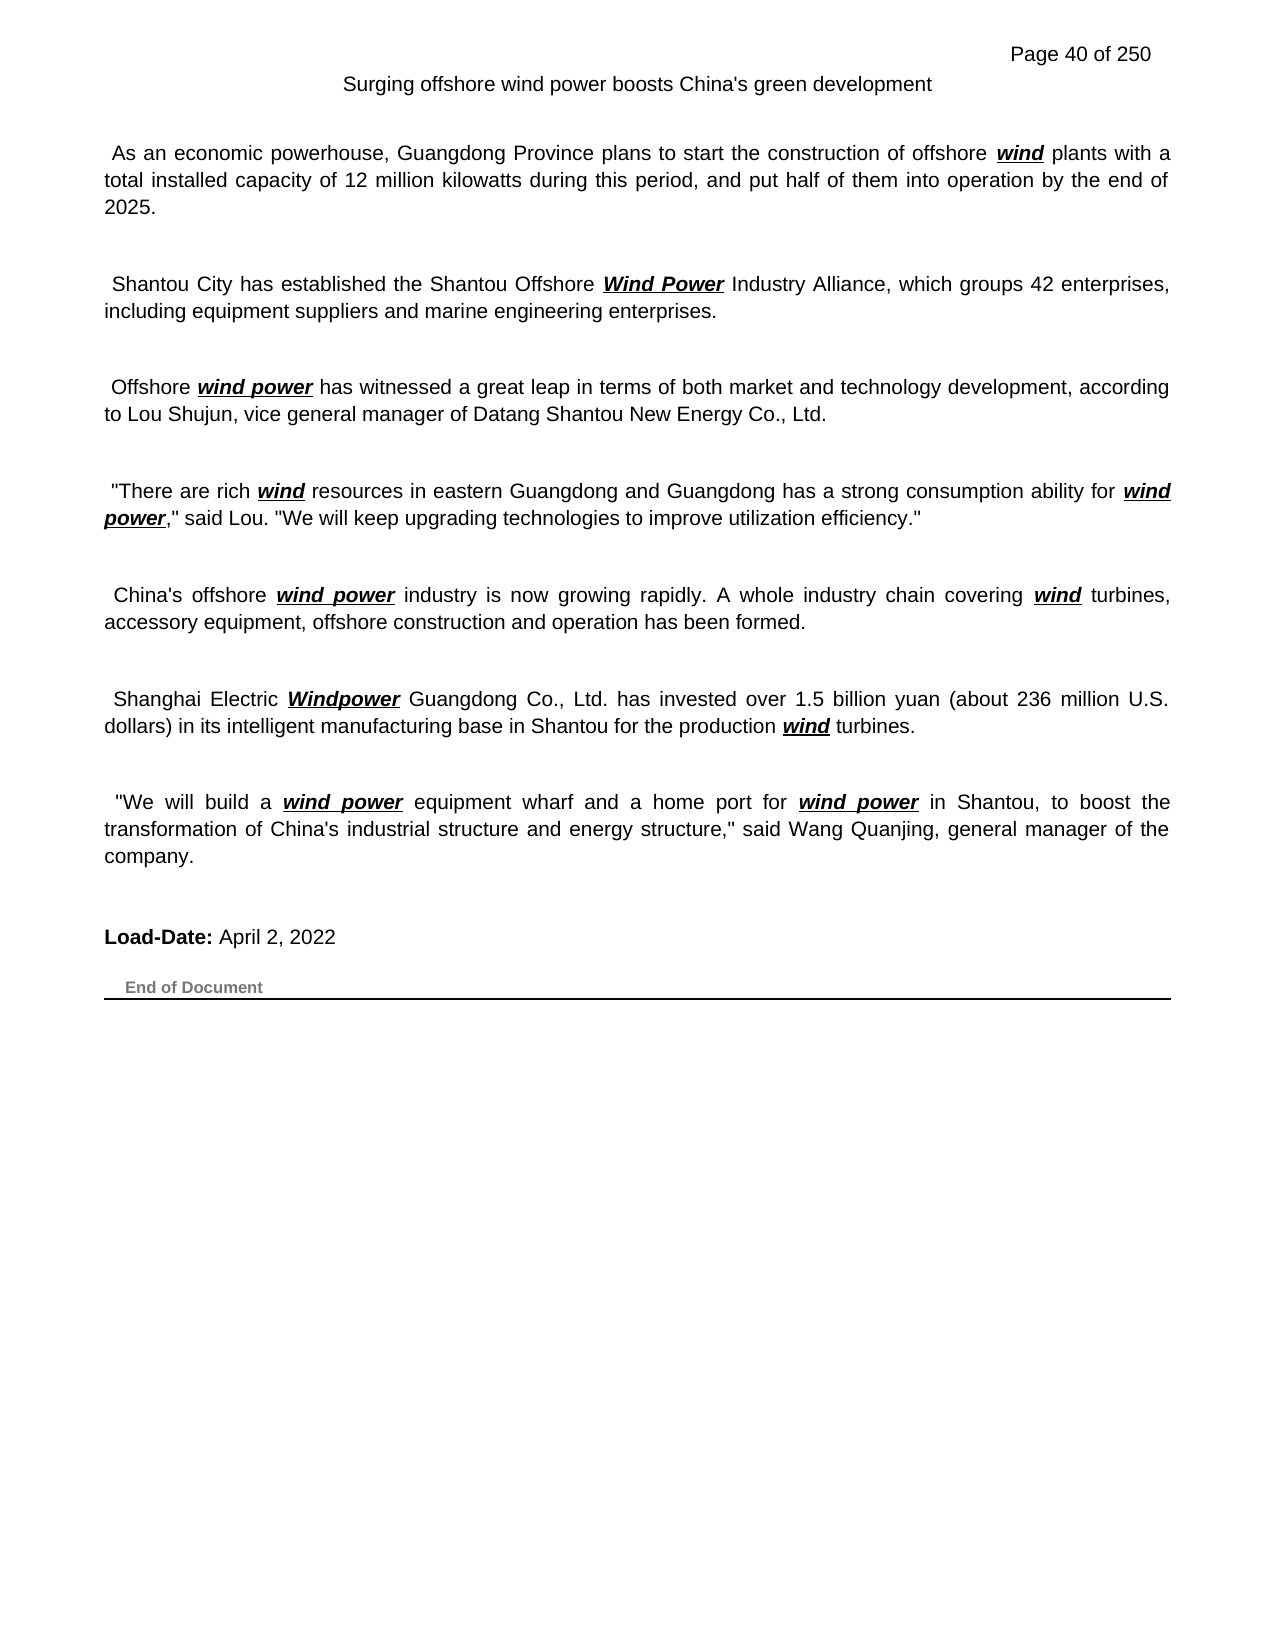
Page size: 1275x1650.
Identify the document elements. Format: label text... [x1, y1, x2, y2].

text Shanghai Electric Windpower Guangdong Co., Ltd. has invested over 1.5 billion yuan (about 236 million U.S. dollars) in its intelligent manufacturing base in Shantou for the production wind turbines. [104, 683, 1171, 737]
text "There are rich wind resources in eastern Guangdong and Guangdong has a strong consumption ability for wind power," said Lou. "We will keep upgrading technologies to improve utilization efficiency." [104, 476, 1171, 530]
text As an economic powerhouse, Guangdong Province plans to start the construction of offshore wind plants with a total installed capacity of 12 million kilowatts during this period, and put half of them into operation by the end of 2025. [104, 137, 1171, 219]
text Shantou City has established the Shantou Offshore Wind Power Industry Alliance, which groups 42 enterprises, including equipment suppliers and marine engineering enterprises. [104, 268, 1171, 322]
text End of Document [125, 978, 1171, 997]
text "We will build a wind power equipment wharf and a home port for wind power in Shantou, to boost the transformation of China's industrial structure and energy structure," said Wang Quanjing, general manager of the company. [104, 787, 1171, 868]
text Load-Date: April 2, 2022 [104, 893, 1171, 949]
text China's offshore wind power industry is now growing rapidly. A whole industry chain covering wind turbines, accessory equipment, offshore construction and operation has been formed. [104, 579, 1171, 634]
text Offshore wind power has witnessed a great leap in terms of both market and technology development, according to Lou Shujun, vice general manager of Datang Shantou New Energy Co., Ltd. [104, 372, 1171, 426]
